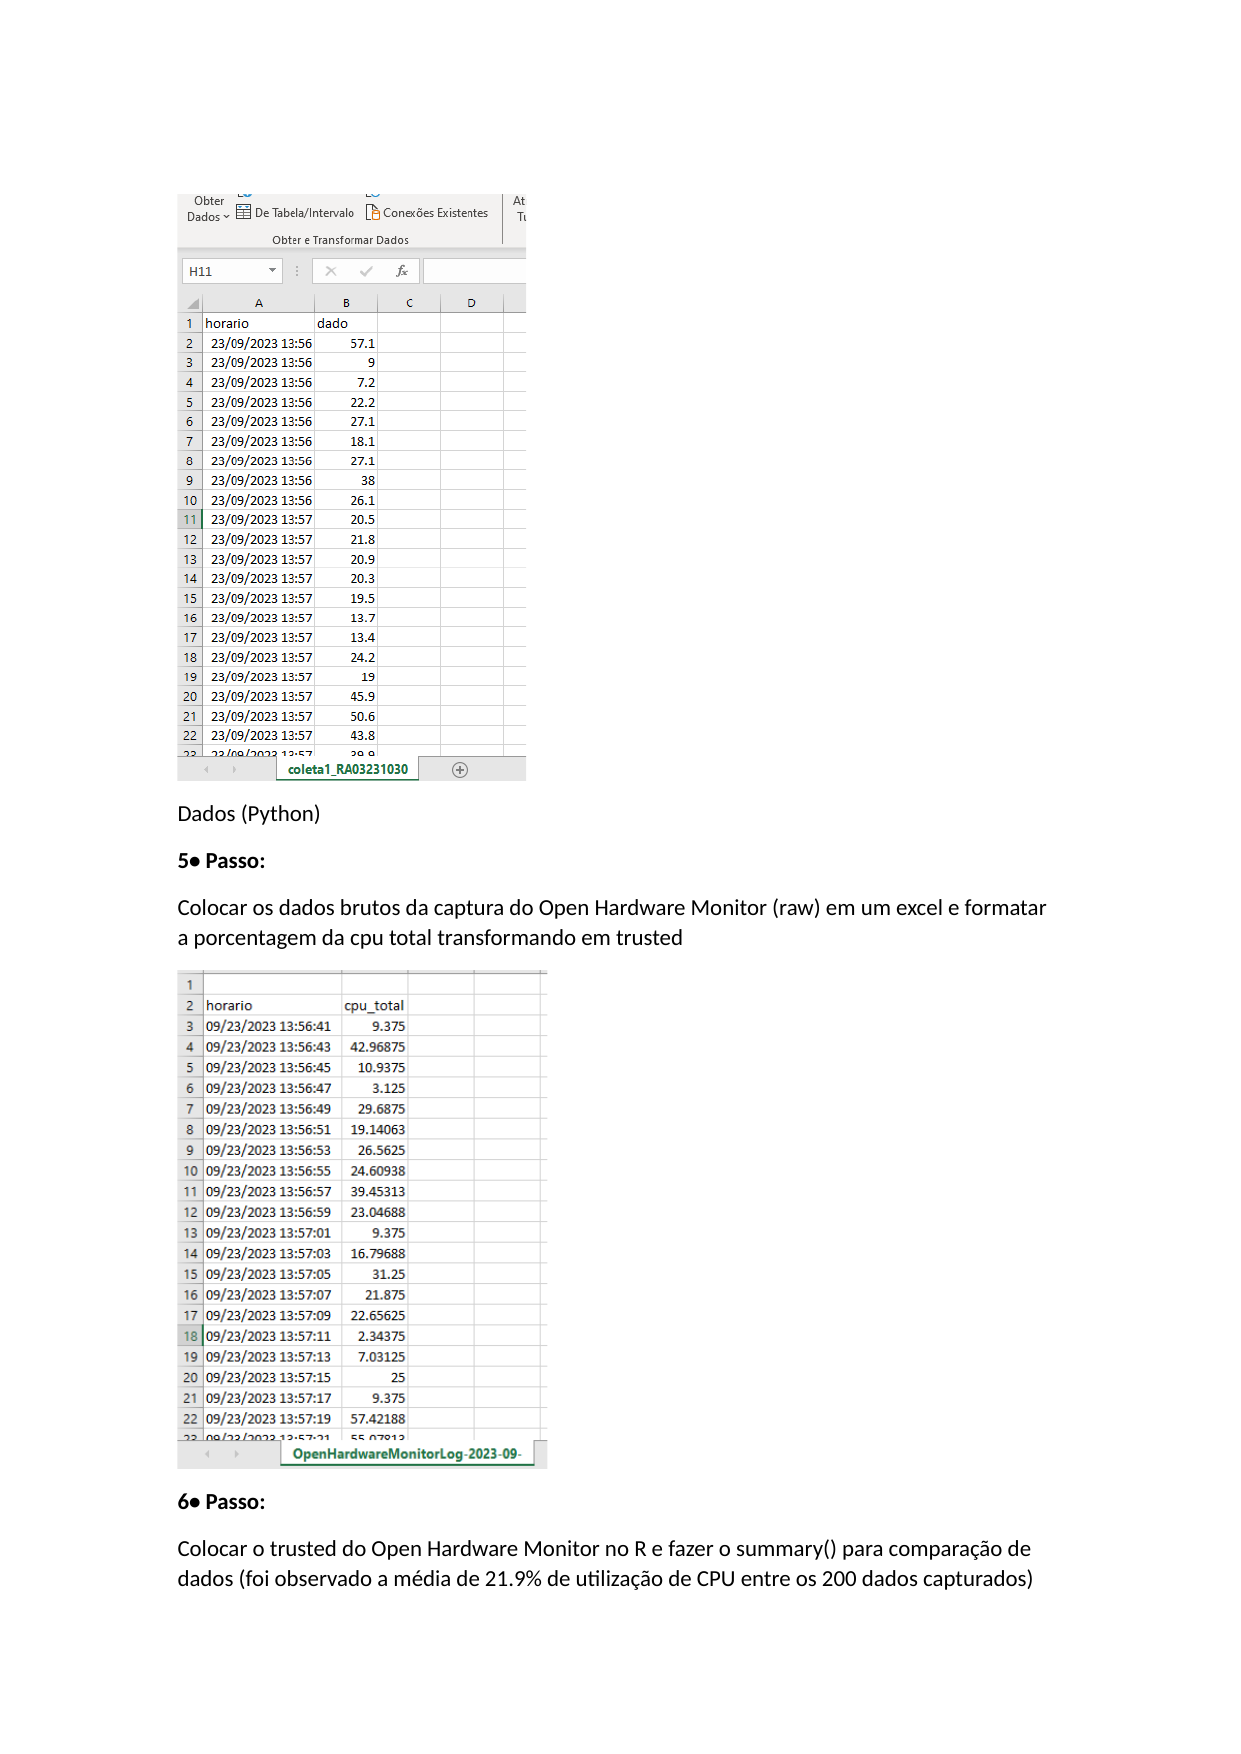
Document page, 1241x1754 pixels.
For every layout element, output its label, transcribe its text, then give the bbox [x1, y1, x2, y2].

picture [177, 194, 527, 781]
text 5• Passo: [177, 846, 1063, 874]
text 6• Passo: [177, 1487, 1063, 1515]
text Dados (Python) [177, 799, 1063, 827]
picture [177, 970, 548, 1469]
text Colocar o trusted do Open Hardware Monitor no R e fazer o summary() para comparação de dados (foi observado a média de 21.9% de utilização de CPU entre os 200 dados capturados) [177, 1534, 1063, 1592]
text Colocar os dados brutos da captura do Open Hardware Monitor (raw) em um excel e formatar a porcentagem da cpu total transformando em trusted [177, 893, 1063, 951]
